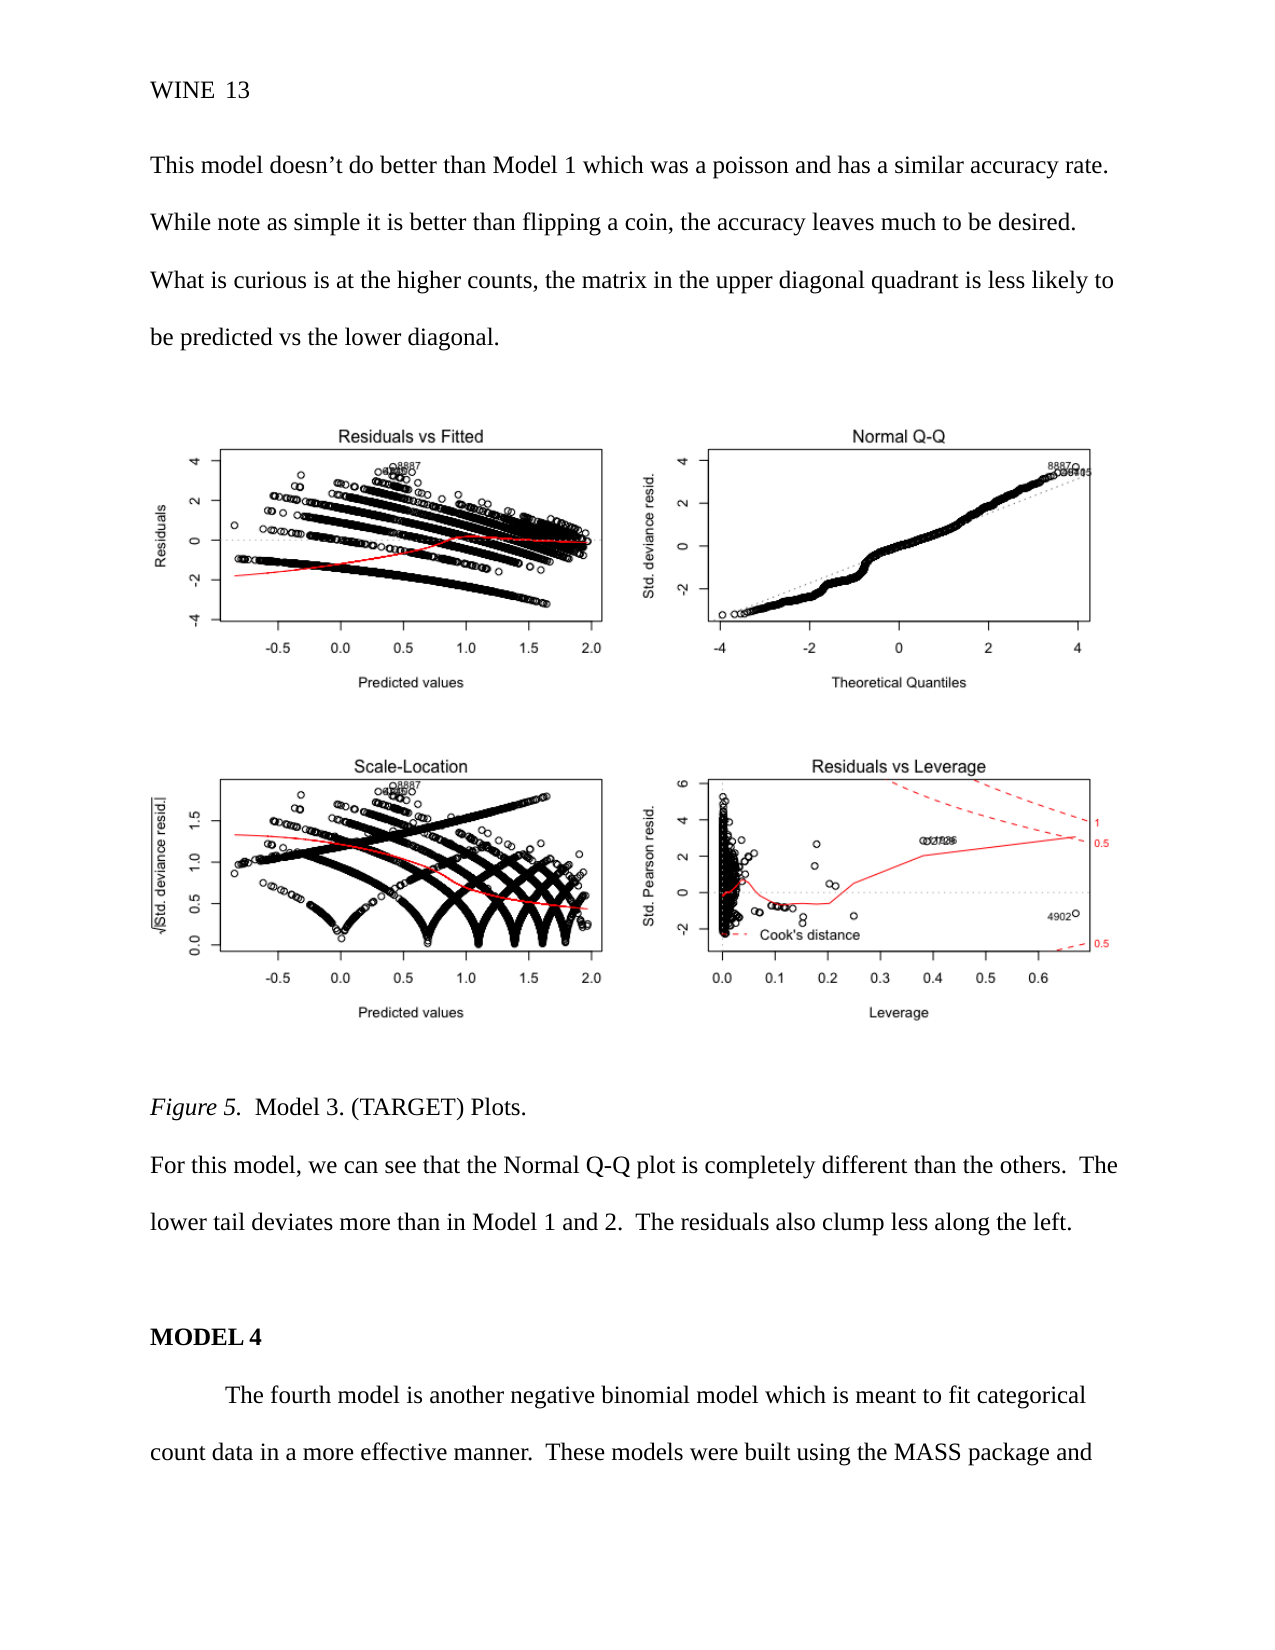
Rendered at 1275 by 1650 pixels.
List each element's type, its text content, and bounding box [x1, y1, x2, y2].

text For this model, we can see that the Normal Q-Q plot is completely different than the others. The lower tail deviates more than in Model 1 and 2. The residuals also clump less along the left. [150, 1150, 1125, 1236]
text Figure 5. Model 3. (TARGET) Plots. [150, 1092, 1125, 1121]
text MODEL 4 [150, 1322, 1125, 1351]
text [150, 1380, 1125, 1466]
text This model doesn’t do better than Model 1 which was a poisson and has a similar accuracy rate. While note as simple it is better than flipping a coin, the accuracy leaves much to be desired. What is curious is at the higher counts, the matrix in the upper diagonal quadrant is less likely to be predicted vs the lower diagonal. [150, 150, 1125, 351]
picture [150, 380, 1125, 1039]
